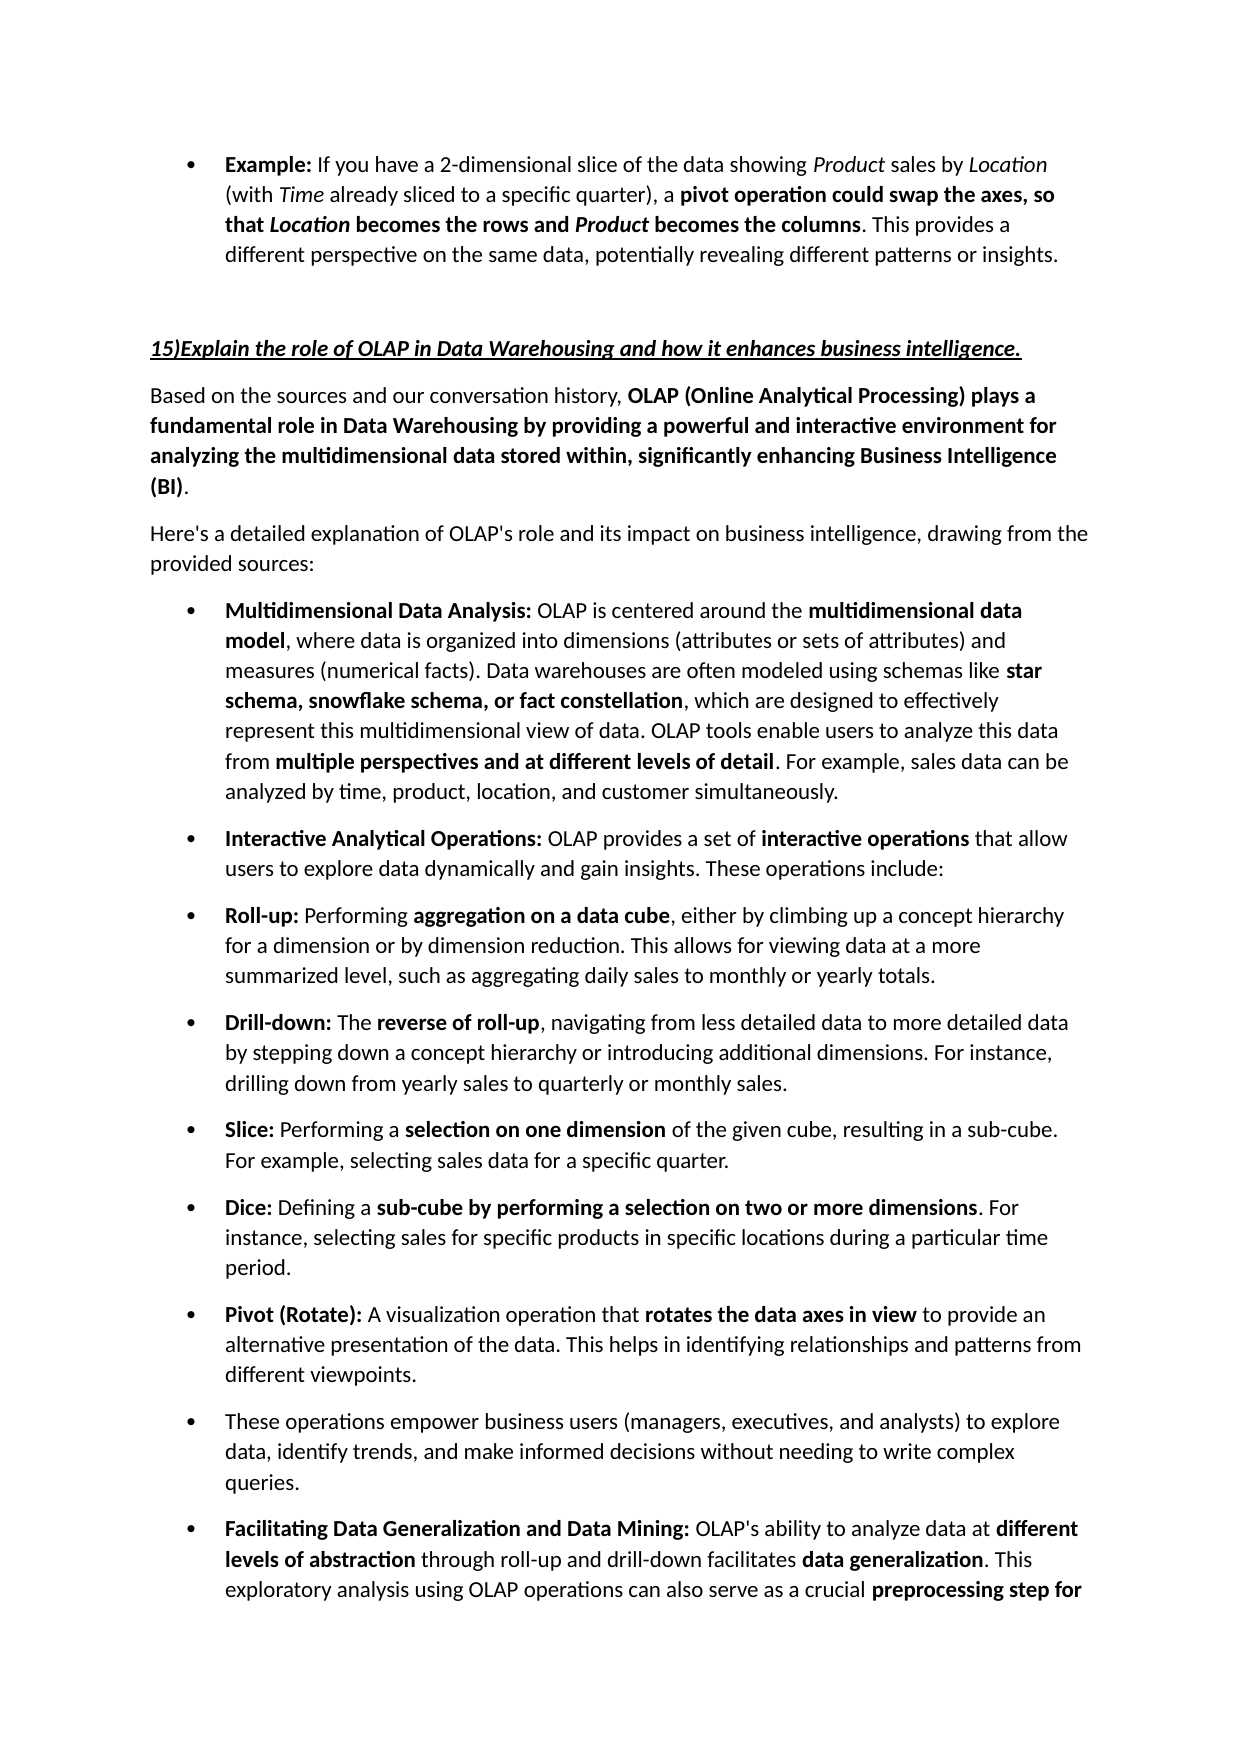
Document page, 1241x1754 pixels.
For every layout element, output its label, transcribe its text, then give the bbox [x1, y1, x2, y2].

list Drill-down: The reverse of roll-up, navigating from less detailed data to more detailed data by stepping down a concept hierarchy or introducing additional dimensions. For instance, drilling down from yearly sales to quarterly or monthly sales. [187, 1008, 1090, 1097]
list Multidimensional Data Analysis: OLAP is centered around the multidimensional data model, where data is organized into dimensions (attributes or sets of attributes) and measures (numerical facts). Data warehouses are often modeled using schemas like star schema, snowflake schema, or fact constellation, which are designed to effectively represent this multidimensional view of data. OLAP tools enable users to analyze this data from multiple perspectives and at different levels of detail. For example, sales data can be analyzed by time, product, location, and customer simultaneously. [187, 596, 1090, 805]
text 15)Explain the role of OLAP in Data Warehousing and how it enhances business intelligence. [150, 334, 1090, 362]
text Based on the sources and our conversation history, OLAP (Online Analytical Processing) plays a fundamental role in Data Warehousing by providing a powerful and interactive environment for analyzing the multidimensional data stored within, significantly enhancing Business Intelligence (BI). [150, 381, 1090, 500]
list Roll-up: Performing aggregation on a data cube, either by climbing up a concept hierarchy for a dimension or by dimension reduction. This allows for viewing data at a more summarized level, such as aggregating daily sales to monthly or yearly totals. [187, 901, 1090, 989]
list Example: If you have a 2-dimensional slice of the data showing Product sales by Location (with Time already sliced to a specific quarter), a pivot operation could swap the axes, so that Location becomes the rows and Product becomes the columns. This provides a different perspective on the same data, potentially revealing different patterns or insights. [187, 150, 1090, 269]
list Pivot (Rotate): A visualization operation that rotates the data axes in view to provide an alternative presentation of the data. This helps in identifying relationships and patterns from different viewpoints. [187, 1300, 1090, 1388]
list These operations empower business users (managers, executives, and analysts) to explore data, identify trends, and make informed decisions without needing to write complex queries. [187, 1407, 1090, 1496]
list Slice: Performing a selection on one dimension of the given cube, resulting in a sub-cube. For example, selecting sales data for a specific quarter. [187, 1116, 1090, 1174]
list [187, 1514, 1090, 1603]
list Interactive Analytical Operations: OLAP provides a set of interactive operations that allow users to explore data dynamically and gain insights. These operations include: [187, 824, 1090, 882]
text Here's a detailed explanation of OLAP's role and its impact on business intelligence, drawing from the provided sources: [150, 519, 1090, 577]
list Dice: Defining a sub-cube by performing a selection on two or more dimensions. For instance, selecting sales for specific products in specific locations during a particular time period. [187, 1193, 1090, 1281]
